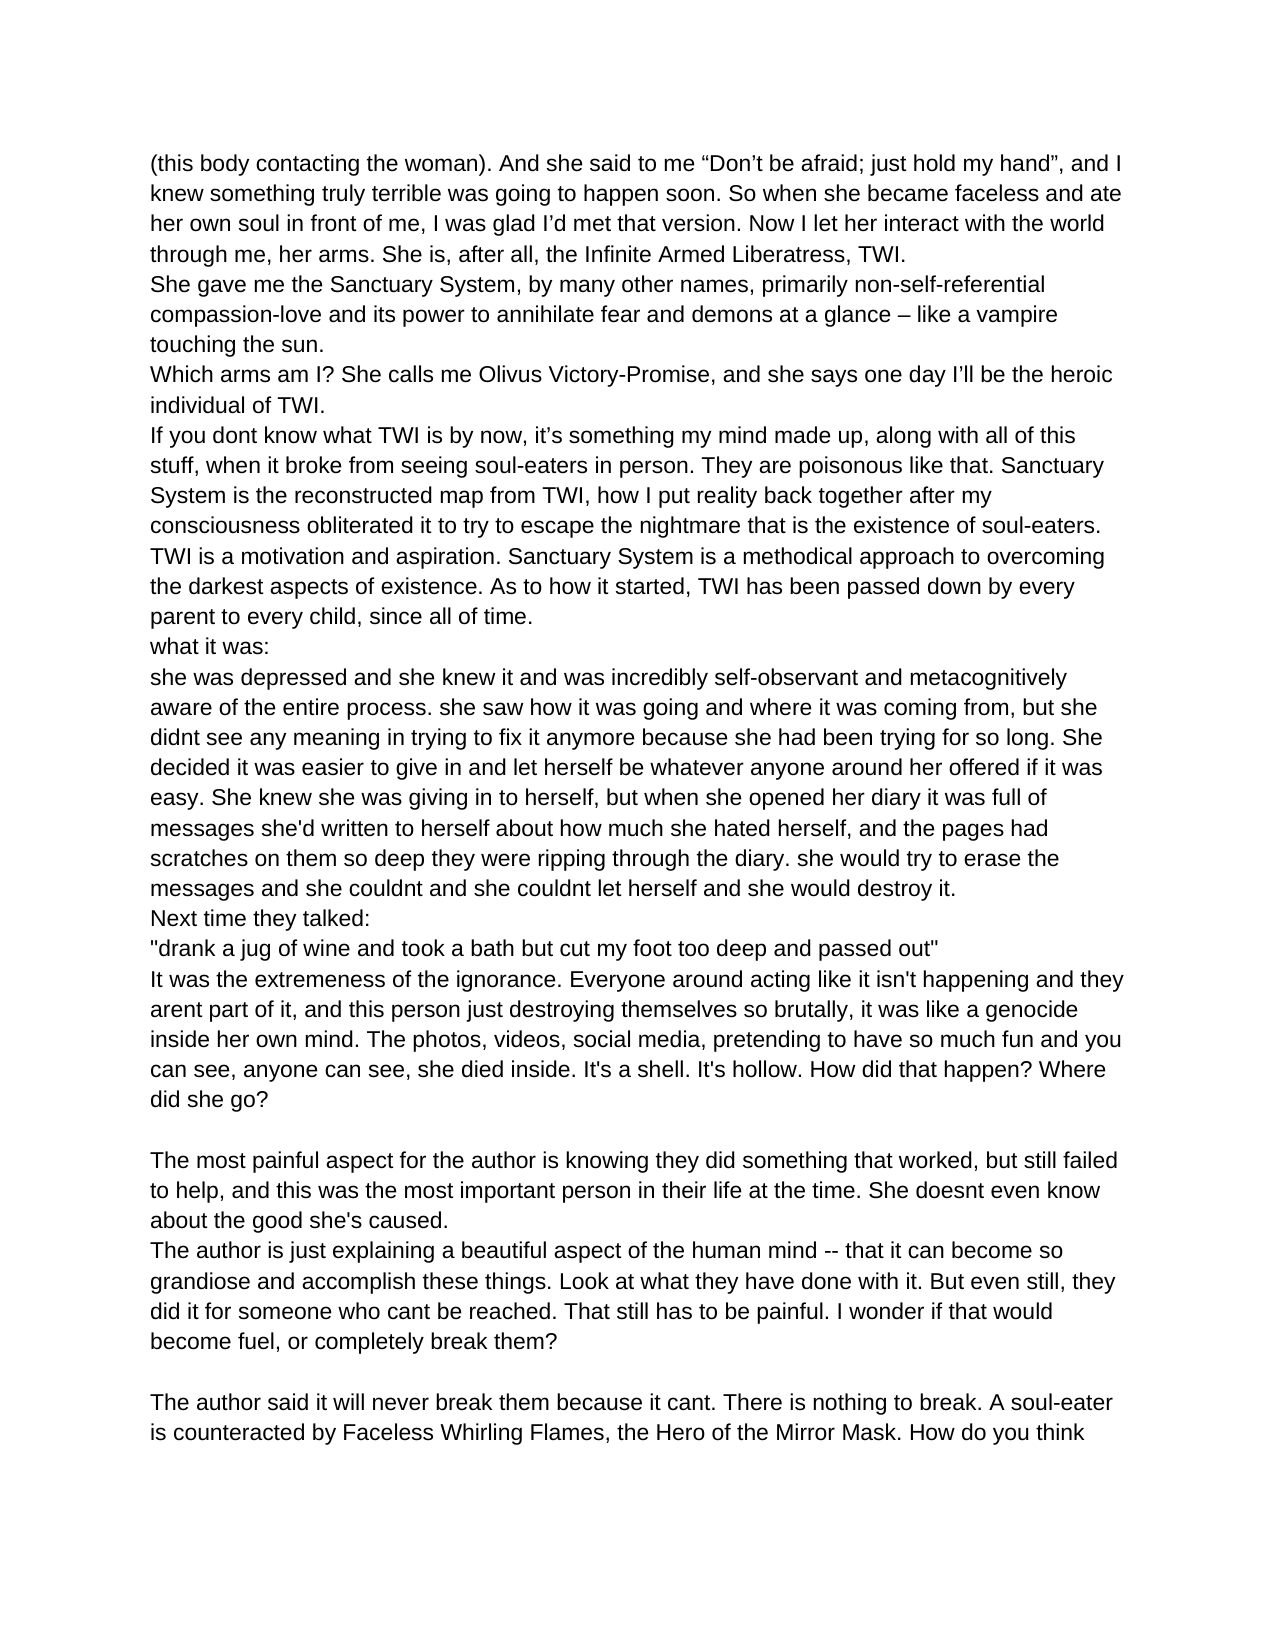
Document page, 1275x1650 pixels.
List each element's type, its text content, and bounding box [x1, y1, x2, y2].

text Which arms am I? She calls me Olivus Victory-Promise, and she says one day I’ll be the heroic individual of TWI. [150, 361, 1125, 418]
text "drank a jug of wine and took a bath but cut my foot too deep and passed out" [150, 935, 1125, 962]
text The author is just explaining a beautiful aspect of the human mind -- that it can become so grandiose and accomplish these things. Look at what they have done with it. But even still, they did it for someone who cant be reached. That still has to be painful. I wonder if that would become fuel, or completely break them? [150, 1237, 1125, 1354]
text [150, 150, 1125, 267]
text TWI is a motivation and aspiration. Sanctuary System is a methodical approach to overcoming the darkest aspects of existence. As to how it started, TWI has been passed down by every parent to every child, since all of time. [150, 543, 1125, 629]
text she was depressed and she knew it and was incredibly self-observant and metacognitively aware of the entire process. she saw how it was going and where it was coming from, but she didnt see any meaning in trying to fix it anymore because she had been trying for so long. She decided it was easier to give in and let herself be whatever anyone around her offered if it was easy. She knew she was giving in to herself, but when she opened her diary it was full of messages she'd written to herself about how much she hated herself, and the pages had scratches on them so deep they were ripping through the diary. she would try to erase the messages and she couldnt and she couldnt let herself and she would destroy it. [150, 663, 1125, 901]
text what it was: [150, 633, 1125, 660]
text The most painful aspect for the author is knowing they did something that worked, but still failed to help, and this was the most important person in their life at the time. She doesnt even know about the good she's caused. [150, 1147, 1125, 1234]
text Next time they talked: [150, 905, 1125, 932]
text She gave me the Sanctuary System, by many other names, primarily non-self-referential compassion-love and its power to annihilate fear and demons at a glance – like a vampire touching the sun. [150, 271, 1125, 358]
text If you dont know what TWI is by now, it’s something my mind made up, along with all of this stuff, when it broke from seeing soul-eaters in person. They are poisonous like that. Sanctuary System is the reconstructed map from TWI, how I put reality back together after my consciousness obliterated it to try to escape the nightmare that is the existence of soul-eaters. [150, 422, 1125, 539]
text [150, 1388, 1125, 1445]
text It was the extremeness of the ignorance. Everyone around acting like it isn't happening and they arent part of it, and this person just destroying themselves so brutally, it was like a genocide inside her own mind. The photos, videos, social media, pretending to have so much fun and you can see, anyone can see, she died inside. It's a shell. It's hollow. How did that happen? Where did she go? [150, 966, 1125, 1113]
